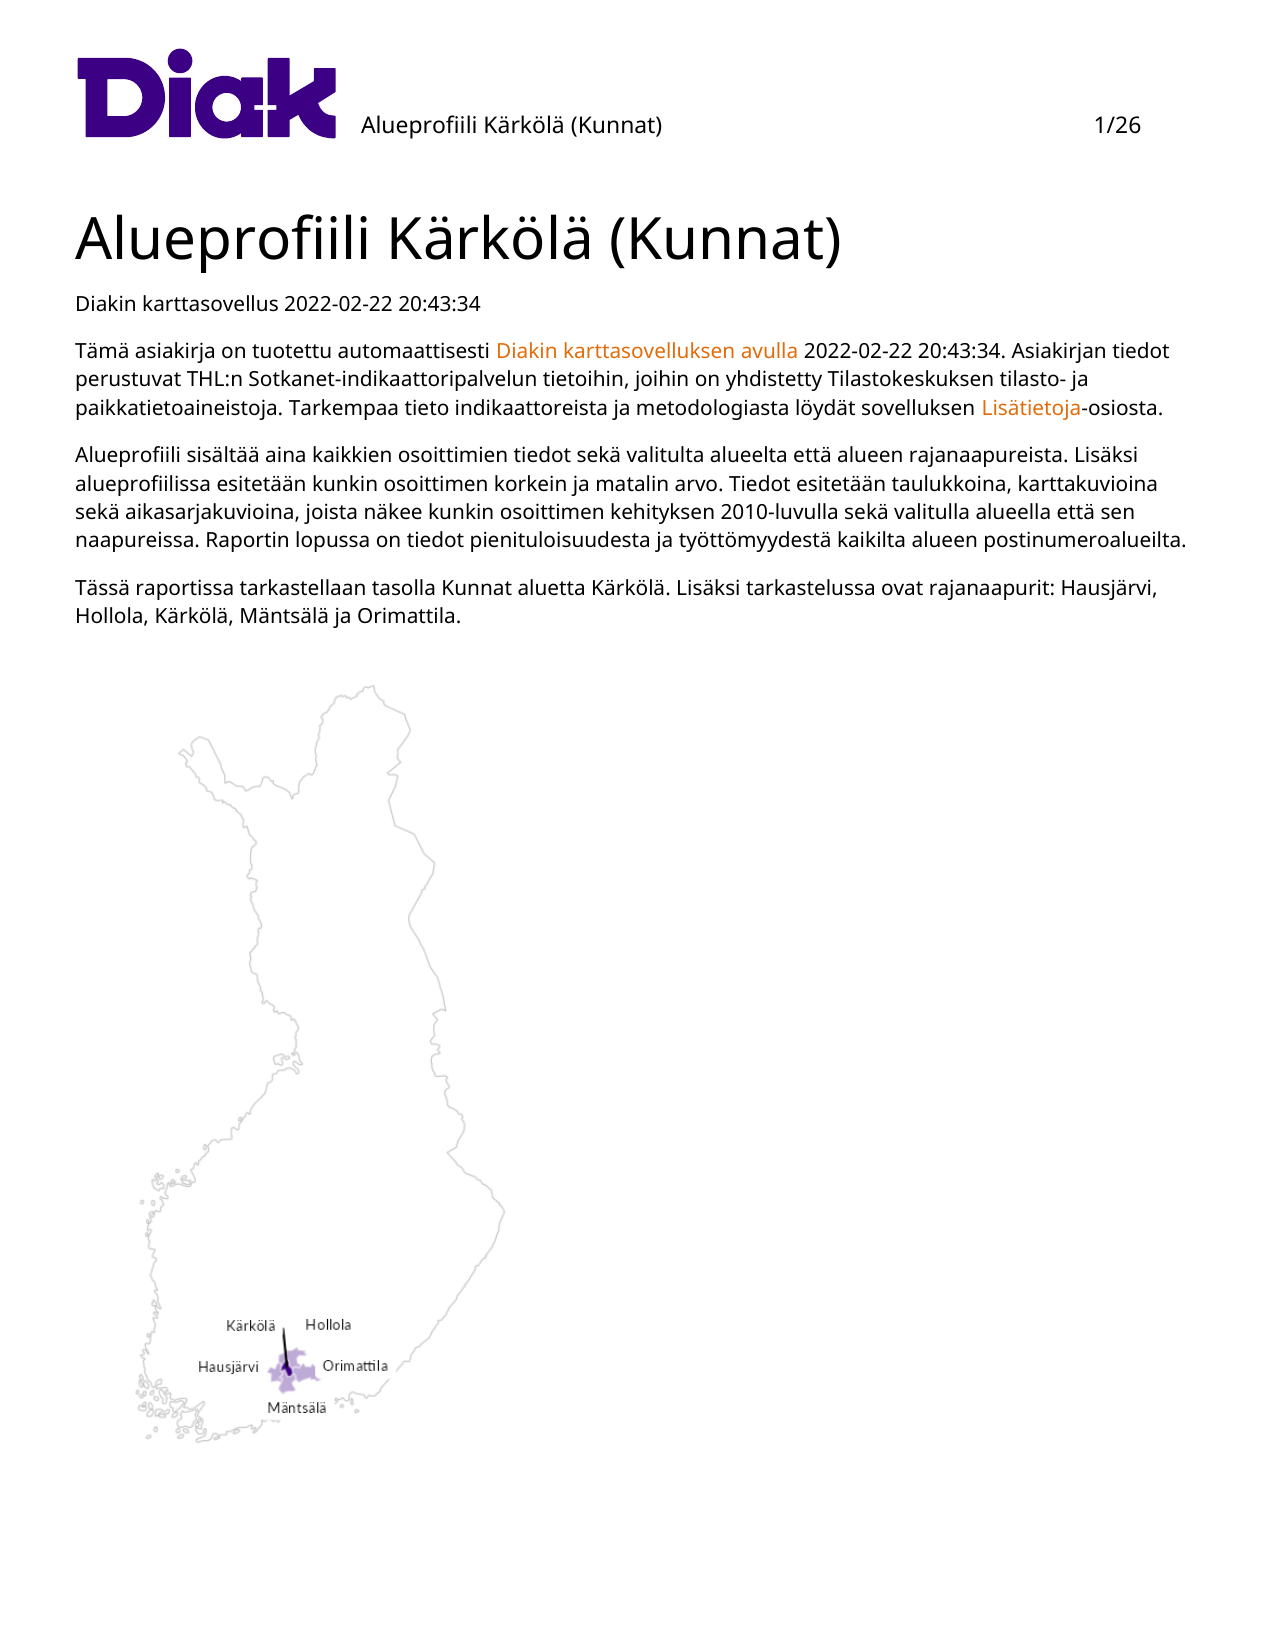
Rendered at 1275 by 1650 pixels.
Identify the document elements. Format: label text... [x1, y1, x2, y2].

text Alueprofiili sisältää aina kaikkien osoittimien tiedot sekä valitulta alueelta että alueen rajanaapureista. Lisäksi alueprofiilissa esitetään kunkin osoittimen korkein ja matalin arvo. Tiedot esitetään taulukkoina, karttakuvioina sekä aikasarjakuvioina, joista näkee kunkin osoittimen kehityksen 2010-luvulla sekä valitulla alueella että sen naapureissa. Raportin lopussa on tiedot pienituloisuudesta ja työttömyydestä kaikilta alueen postinumeroalueilta. [75, 440, 1200, 554]
text Tämä asiakirja on tuotettu automaattisesti Diakin karttasovelluksen avulla 2022-02-22 20:43:34. Asiakirjan tiedot perustuvat THL:n Sotkanet-indikaattoripalvelun tietoihin, joihin on yhdistetty Tilastokeskuksen tilasto- ja paikkatietoaineistoja. Tarkempaa tieto indikaattoreista ja metodologiasta löydät sovelluksen Lisätietoja-osiosta. [75, 336, 1200, 421]
text Tässä raportissa tarkastellaan tasolla Kunnat aluetta Kärkölä. Lisäksi tarkastelussa ovat rajanaapurit: Hausjärvi, Hollola, Kärkölä, Mäntsälä ja Orimattila. [75, 573, 1200, 629]
picture [93, 648, 548, 1480]
text Diakin karttasovellus 2022-02-22 20:43:34 [75, 289, 1200, 317]
title Alueprofiili Kärkölä (Kunnat) [75, 197, 1200, 276]
